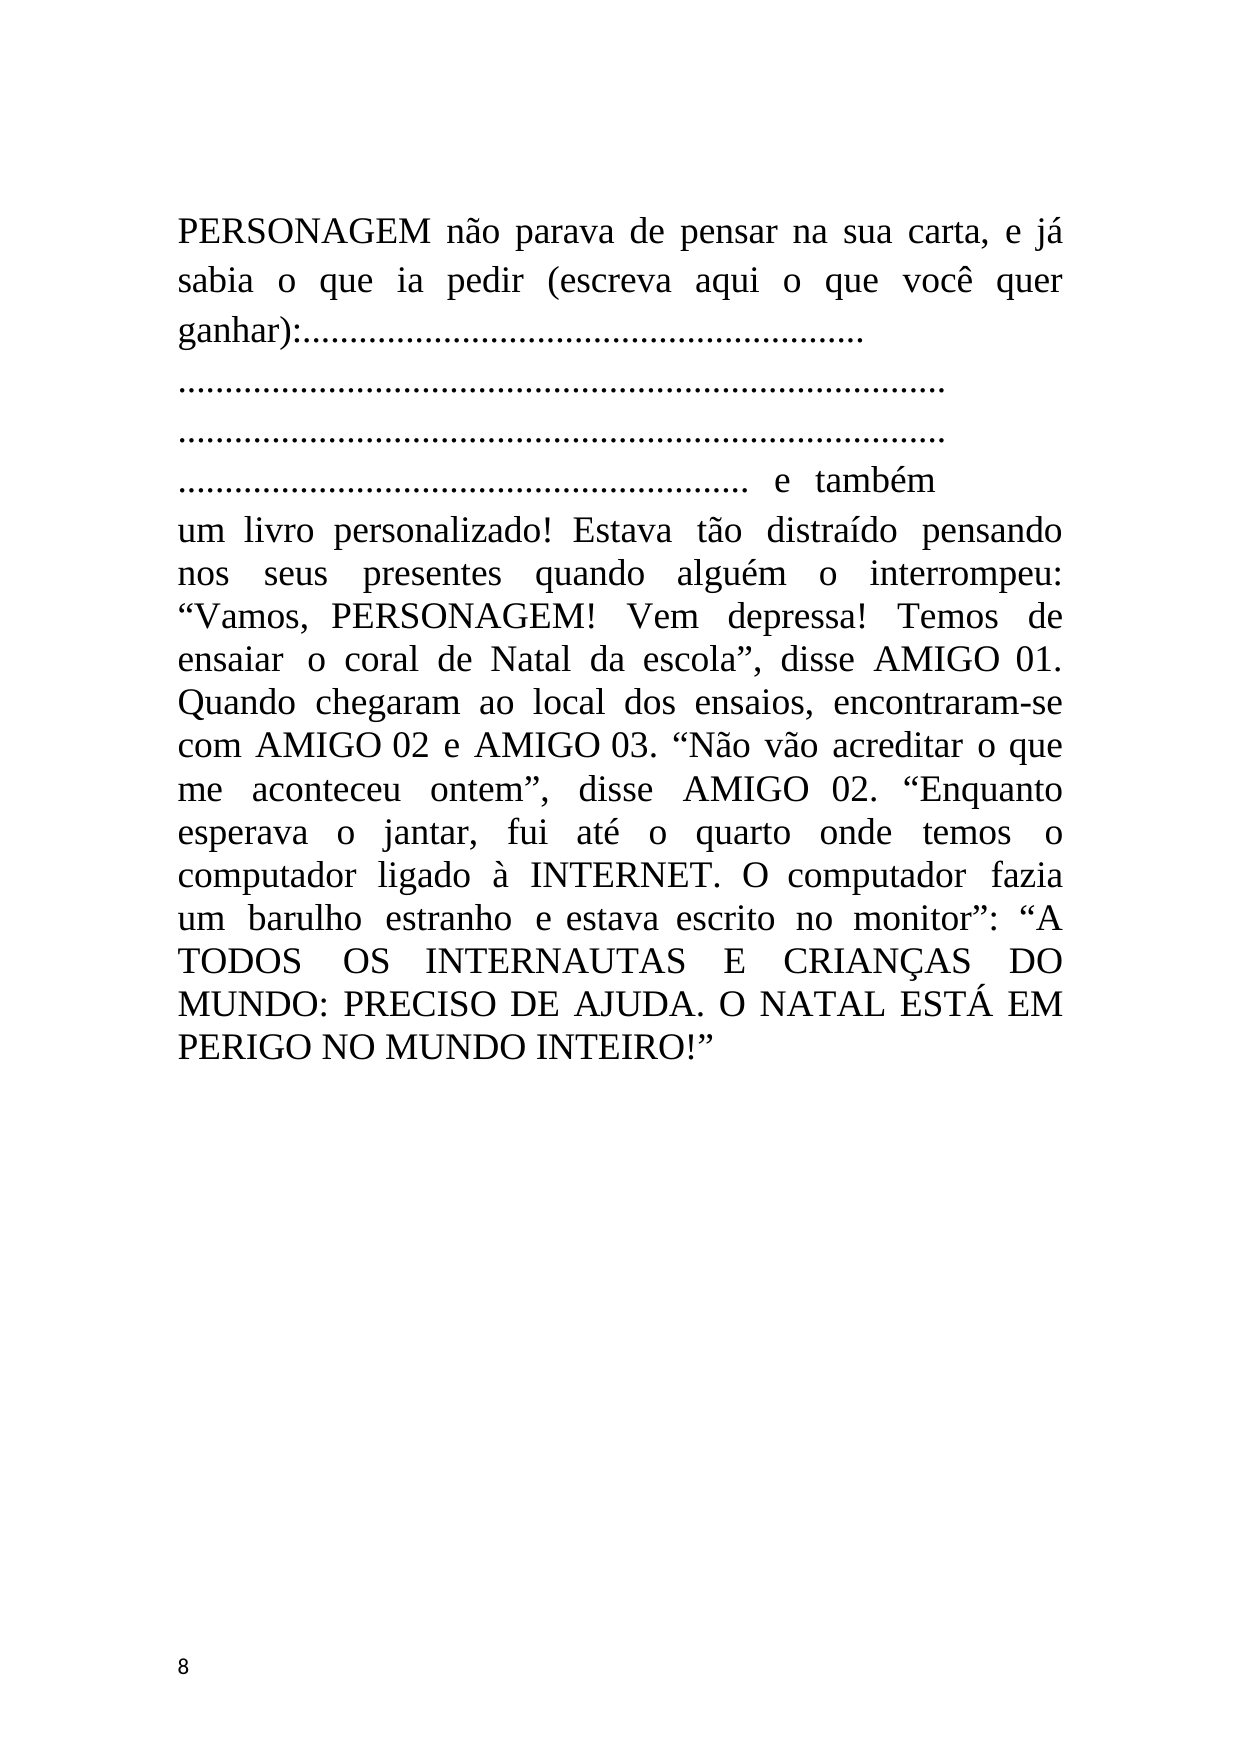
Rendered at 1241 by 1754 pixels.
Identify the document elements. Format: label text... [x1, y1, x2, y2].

text .................................................................................. [177, 407, 1063, 450]
text .................................................................................. [177, 357, 1063, 400]
text um livro personalizado! Estava tão distraído pensando nos seus presentes quando alguém o interrompeu: “Vamos, PERSONAGEM! Vem depressa! Temos de ensaiar o coral de Natal da escola”, disse AMIGO 01. Quando chegaram ao local dos ensaios, encontraram-se com AMIGO 02 e AMIGO 03. “Não vão acreditar o que me aconteceu ontem”, disse AMIGO 02. “Enquanto esperava o jantar, fui até o quarto onde temos o computador ligado à INTERNET. O computador fazia um barulho estranho e estava escrito no monitor”: “A TODOS OS INTERNAUTAS E CRIANÇAS DO MUNDO: PRECISO DE AJUDA. O NATAL ESTÁ EM PERIGO NO MUNDO INTEIRO!” [177, 507, 1063, 1068]
text ............................................................. e também [177, 457, 1063, 500]
text PERSONAGEM não parava de pensar na sua carta, e já sabia o que ia pedir (escreva aqui o que você quer ganhar):............................................................ [177, 208, 1063, 351]
